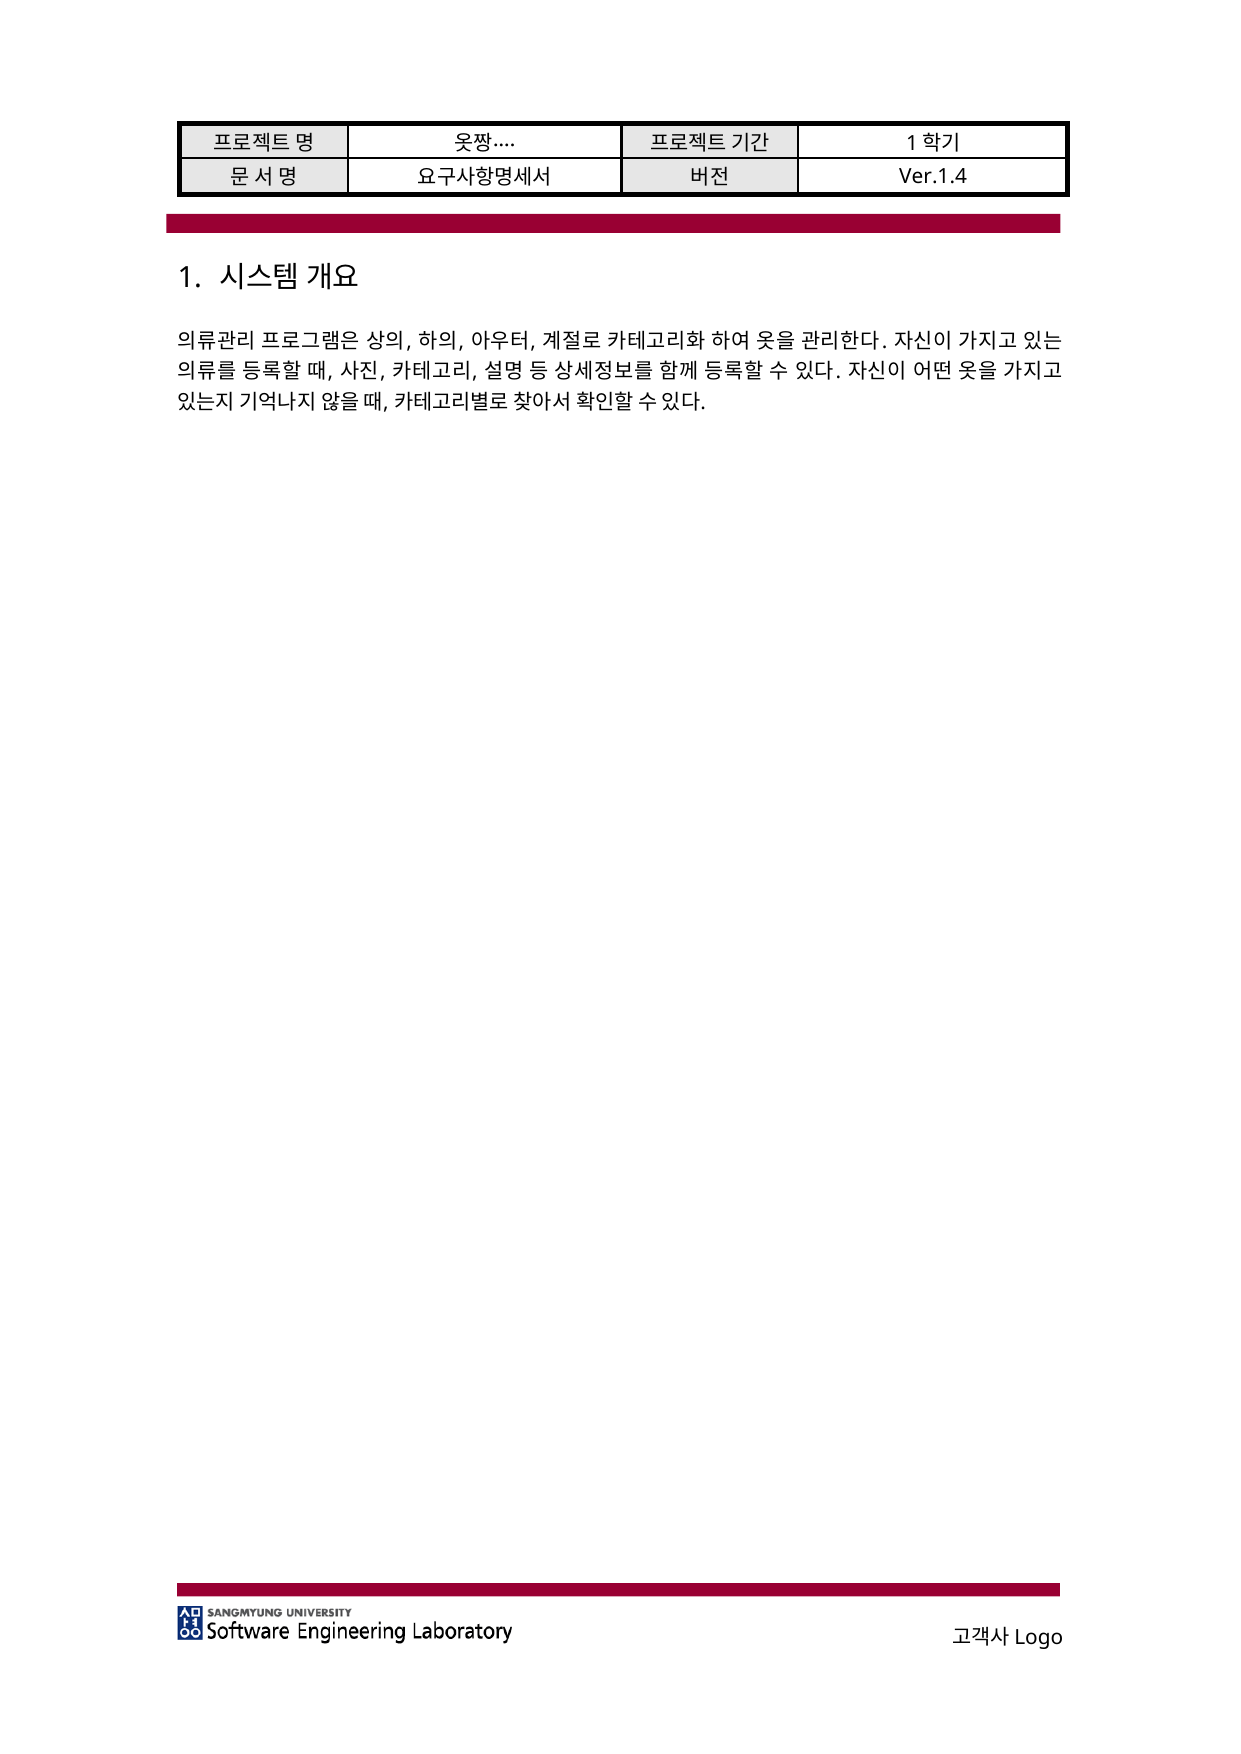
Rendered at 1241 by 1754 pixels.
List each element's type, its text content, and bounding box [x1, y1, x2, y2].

picture [177, 1606, 515, 1645]
list 시스템 개요 [177, 253, 1063, 296]
text 의류관리 프로그램은 상의, 하의, 아우터, 계절로 카테고리화 하여 옷을 관리한다. 자신이 가지고 있는 의류를 등록할 때, 사진, 카테고리, 설명 등 상세정보를 함께 등록할 수 있다. 자신이 어떤 옷을 가지고 있는지 기억나지 않을 때, 카테고리별로 찾아서 확인할 수 있다. [177, 324, 1063, 415]
